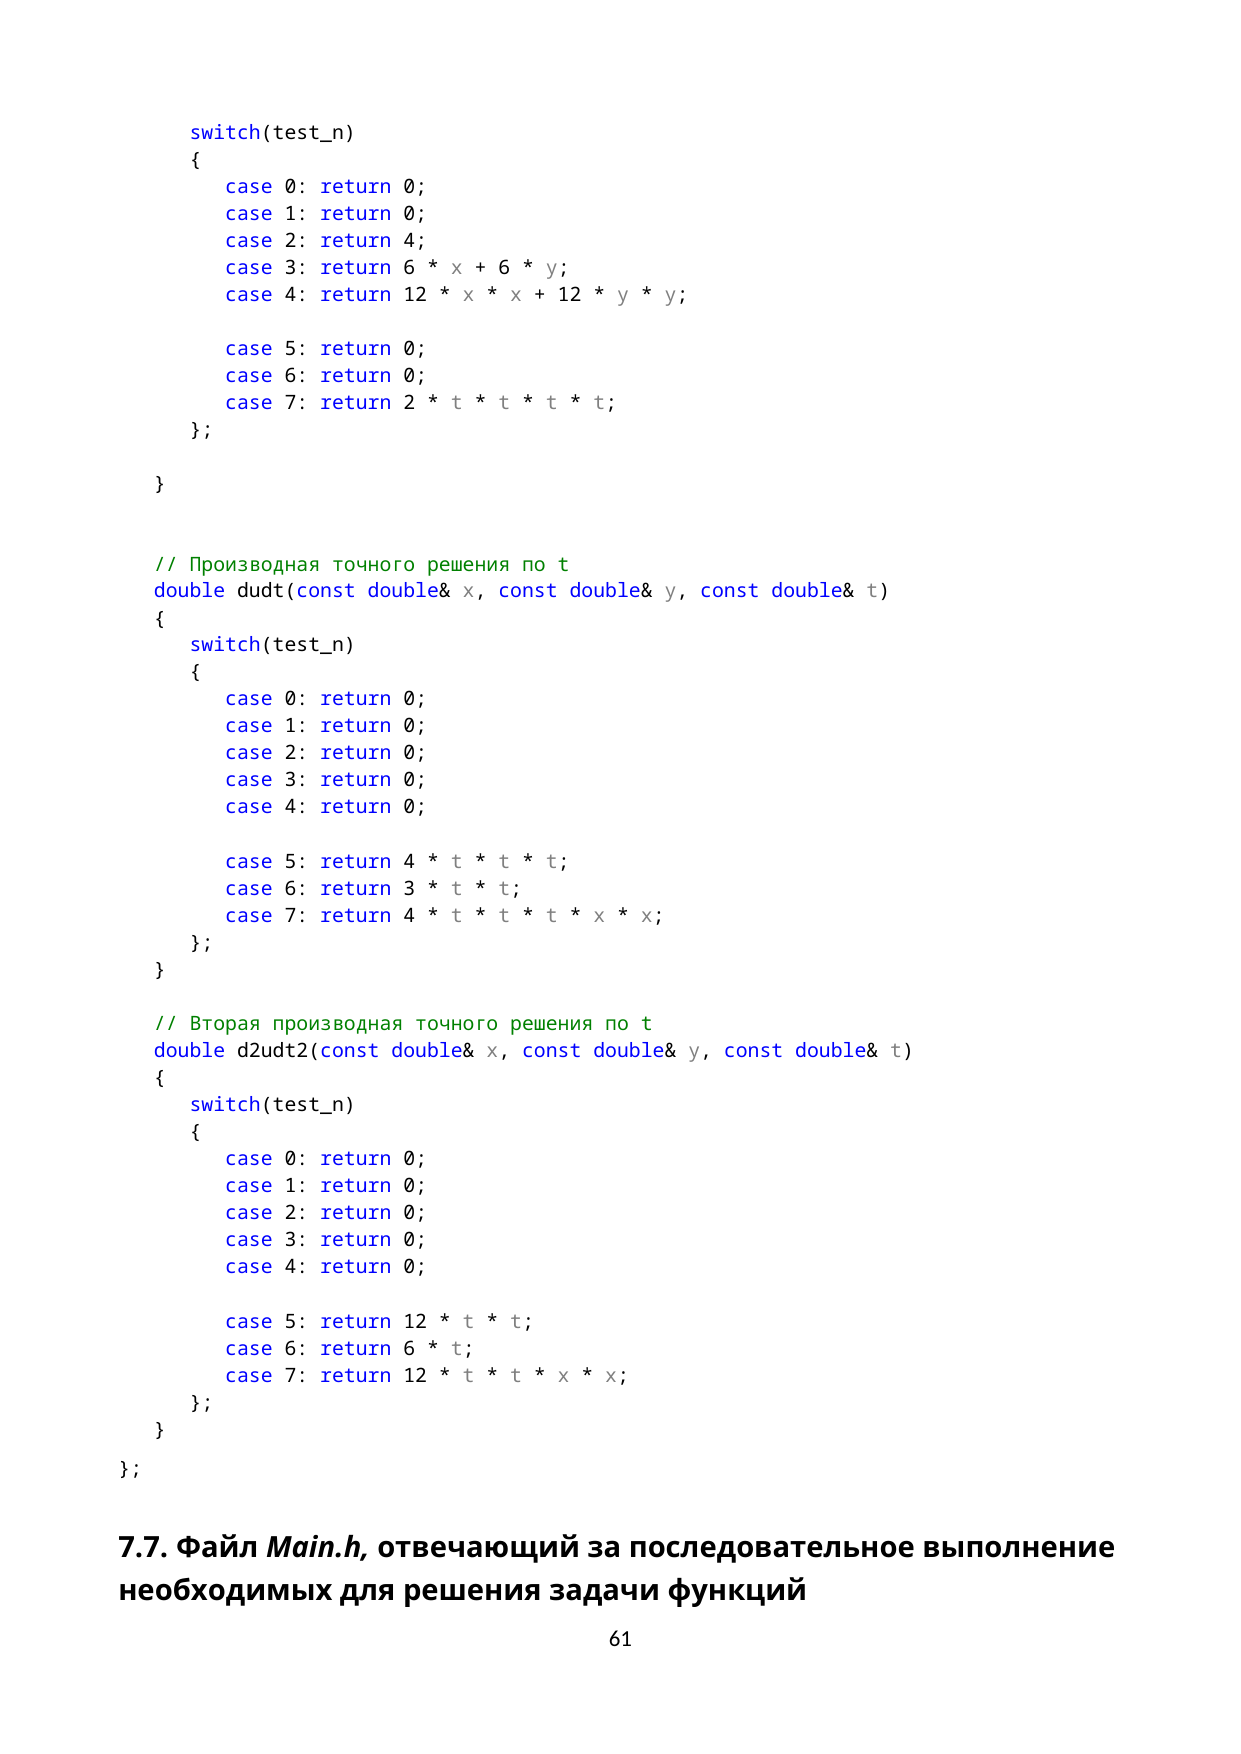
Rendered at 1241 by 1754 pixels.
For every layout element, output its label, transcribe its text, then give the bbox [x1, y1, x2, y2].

text { [118, 1117, 1122, 1144]
text case 6: return 6 * t; [118, 1334, 1122, 1361]
text case 3: return 6 * x + 6 * y; [118, 253, 1122, 280]
text case 4: return 0; [118, 793, 1122, 819]
text { [118, 604, 1122, 631]
text { [118, 1063, 1122, 1090]
text } [118, 1415, 1122, 1442]
text case 2: return 0; [118, 739, 1122, 766]
text case 7: return 4 * t * t * t * x * x; [118, 902, 1122, 928]
text } [118, 469, 1122, 496]
text case 5: return 12 * t * t; [118, 1307, 1122, 1334]
text case 5: return 0; [118, 334, 1122, 361]
text }; [118, 415, 1122, 442]
text } [118, 956, 1122, 982]
text case 1: return 0; [118, 712, 1122, 739]
text case 7: return 2 * t * t * t * t; [118, 388, 1122, 415]
text case 6: return 0; [118, 361, 1122, 388]
text case 0: return 0; [118, 1144, 1122, 1171]
text case 1: return 0; [118, 1171, 1122, 1198]
text switch(test_n) [118, 1090, 1122, 1117]
text // Вторая производная точного решения по t [118, 1009, 1122, 1036]
text { [118, 145, 1122, 172]
text }; [118, 1388, 1122, 1415]
text case 3: return 0; [118, 766, 1122, 793]
text case 3: return 0; [118, 1225, 1122, 1252]
text case 0: return 0; [118, 172, 1122, 199]
text }; [118, 928, 1122, 956]
text switch(test_n) [118, 118, 1122, 145]
list Файл Main.h, отвечающий за последовательное выполнение необходимых для решения задачи функций [118, 1527, 1122, 1609]
text case 0: return 0; [118, 685, 1122, 712]
text { [118, 658, 1122, 685]
text case 4: return 12 * x * x + 12 * y * y; [118, 280, 1122, 307]
text case 7: return 12 * t * t * x * x; [118, 1361, 1122, 1388]
text case 1: return 0; [118, 199, 1122, 226]
list }; [118, 1455, 1122, 1482]
text switch(test_n) [118, 631, 1122, 658]
text case 2: return 0; [118, 1198, 1122, 1225]
text double d2udt2(const double& x, const double& y, const double& t) [118, 1036, 1122, 1063]
text case 6: return 3 * t * t; [118, 874, 1122, 902]
text double dudt(const double& x, const double& y, const double& t) [118, 577, 1122, 604]
text case 5: return 4 * t * t * t; [118, 848, 1122, 874]
text case 2: return 4; [118, 226, 1122, 253]
text case 4: return 0; [118, 1252, 1122, 1279]
text // Производная точного решения по t [118, 550, 1122, 577]
